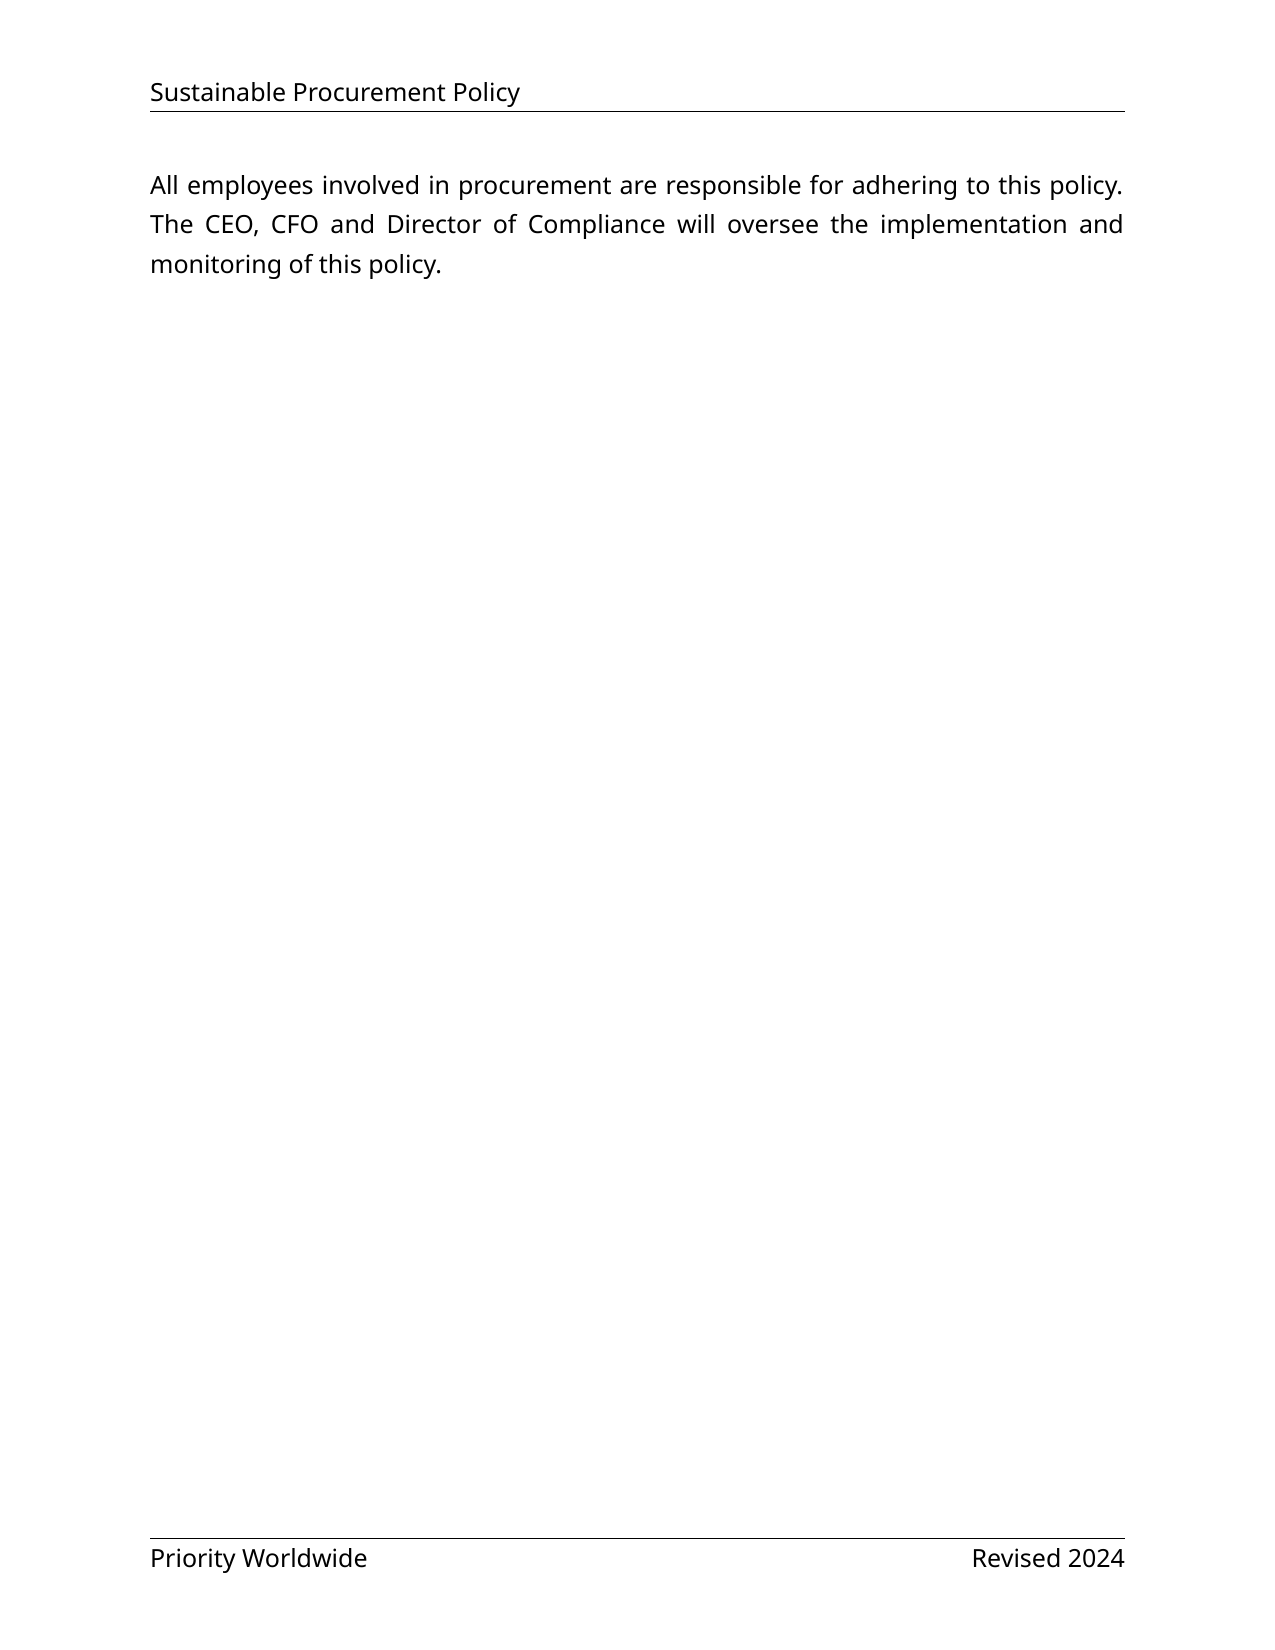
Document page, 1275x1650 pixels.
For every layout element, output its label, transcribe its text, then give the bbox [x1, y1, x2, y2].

text All employees involved in procurement are responsible for adhering to this policy. The CEO, CFO and Director of Compliance will oversee the implementation and monitoring of this policy. [150, 168, 1125, 280]
